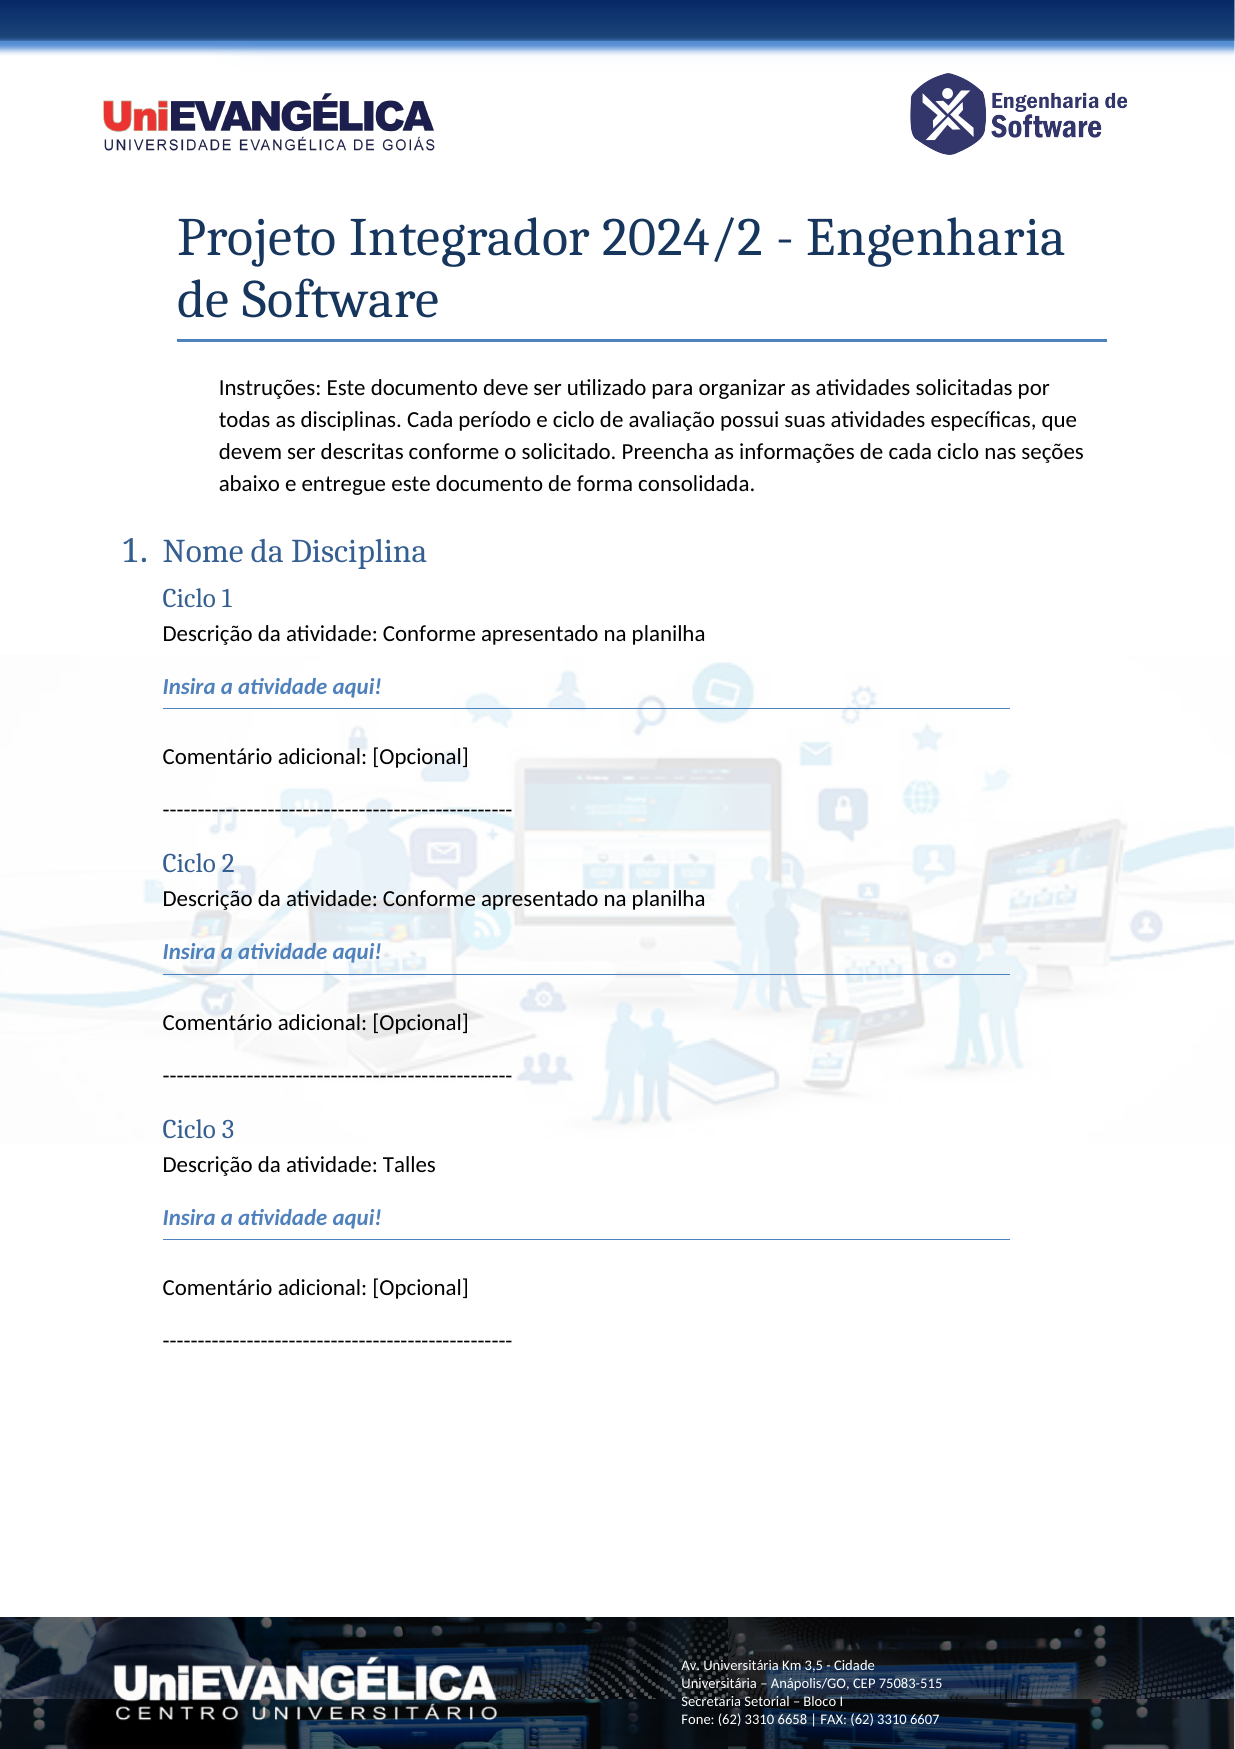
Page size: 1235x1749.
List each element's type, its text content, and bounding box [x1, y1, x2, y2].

text Insira a atividade aqui! [162, 1203, 1010, 1240]
list Descrição da atividade: Talles [162, 1150, 1107, 1178]
list Instruções: Este documento deve ser utilizado para organizar as atividades solicitadas por todas as disciplinas. Cada período e ciclo de avaliação possui suas atividades específicas, que devem ser descritas conforme o solicitado. Preencha as informações de cada ciclo nas seções abaixo e entregue este documento de forma consolidada. [218, 373, 1107, 497]
list -------------------------------------------------- [162, 1327, 1107, 1354]
title Projeto Integrador 2024/2 - Engenharia de Software [177, 207, 1107, 339]
list Comentário adicional: [Opcional] [162, 742, 1107, 771]
picture [0, 1617, 1235, 1749]
picture [910, 73, 1128, 155]
subtitle Ciclo 3 [162, 1114, 1107, 1145]
subtitle Nome da Disciplina [121, 527, 1107, 572]
text Insira a atividade aqui! [162, 672, 1010, 709]
subtitle Ciclo 2 [162, 848, 1107, 880]
list -------------------------------------------------- [162, 796, 1107, 823]
text Insira a atividade aqui! [162, 937, 1010, 975]
list Comentário adicional: [Opcional] [162, 1273, 1107, 1302]
list Descrição da atividade: Conforme apresentado na planilha [162, 619, 1107, 647]
picture [103, 93, 437, 155]
list Comentário adicional: [Opcional] [162, 1008, 1107, 1036]
list -------------------------------------------------- [162, 1061, 1107, 1089]
list Descrição da atividade: Conforme apresentado na planilha [162, 884, 1107, 912]
subtitle Ciclo 1 [162, 583, 1107, 614]
